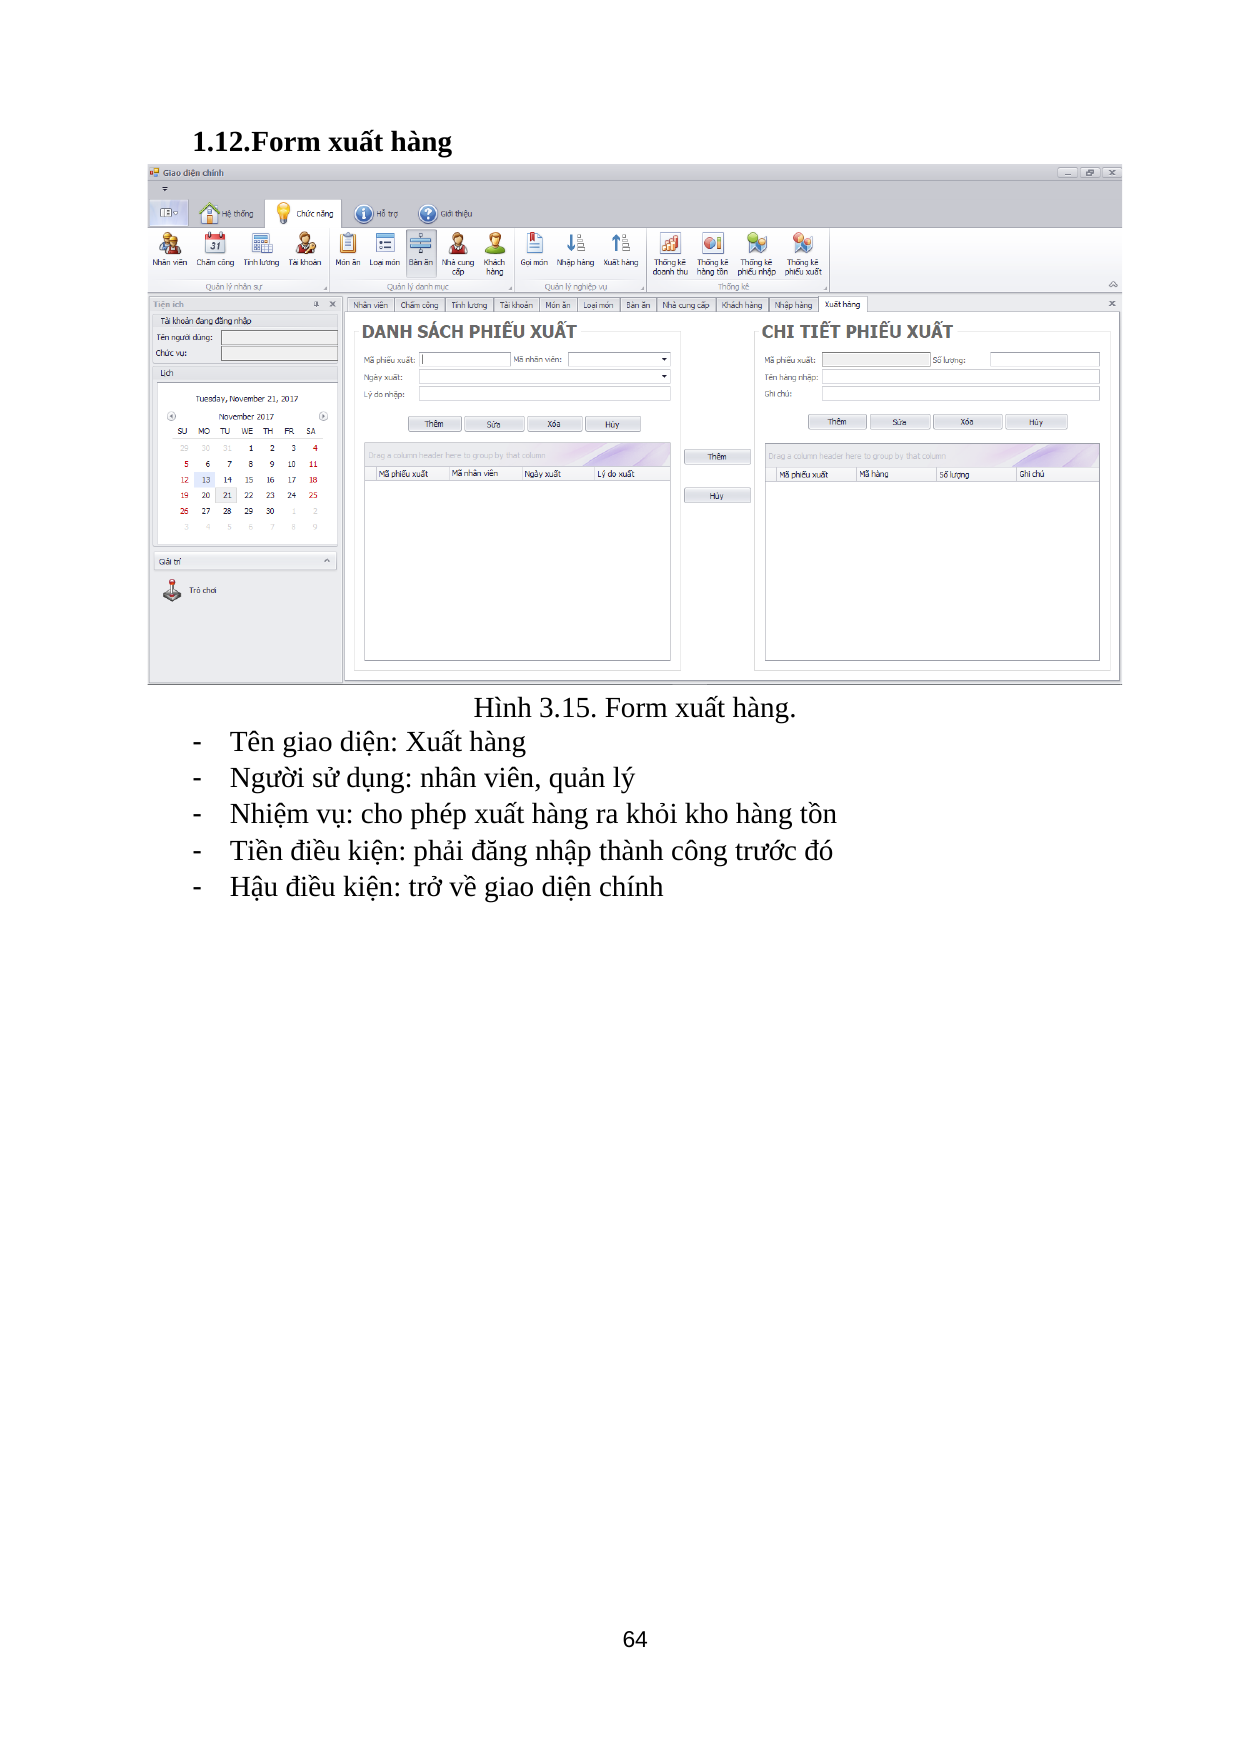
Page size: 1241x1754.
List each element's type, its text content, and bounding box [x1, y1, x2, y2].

list Hậu điều kiện: trở về giao diện chính [192, 869, 1122, 903]
text Hình 3.15. Form xuất hàng. [148, 691, 1122, 724]
list Tiền điều kiện: phải đăng nhập thành công trước đó [192, 833, 1122, 866]
list Người sử dụng: nhân viên, quản lý [192, 760, 1122, 794]
picture [147, 164, 1123, 685]
list Tên giao diện: Xuất hàng [192, 724, 1122, 758]
list Form xuất hàng [192, 124, 1122, 158]
list Nhiệm vụ: cho phép xuất hàng ra khỏi kho hàng tồn [192, 797, 1122, 830]
